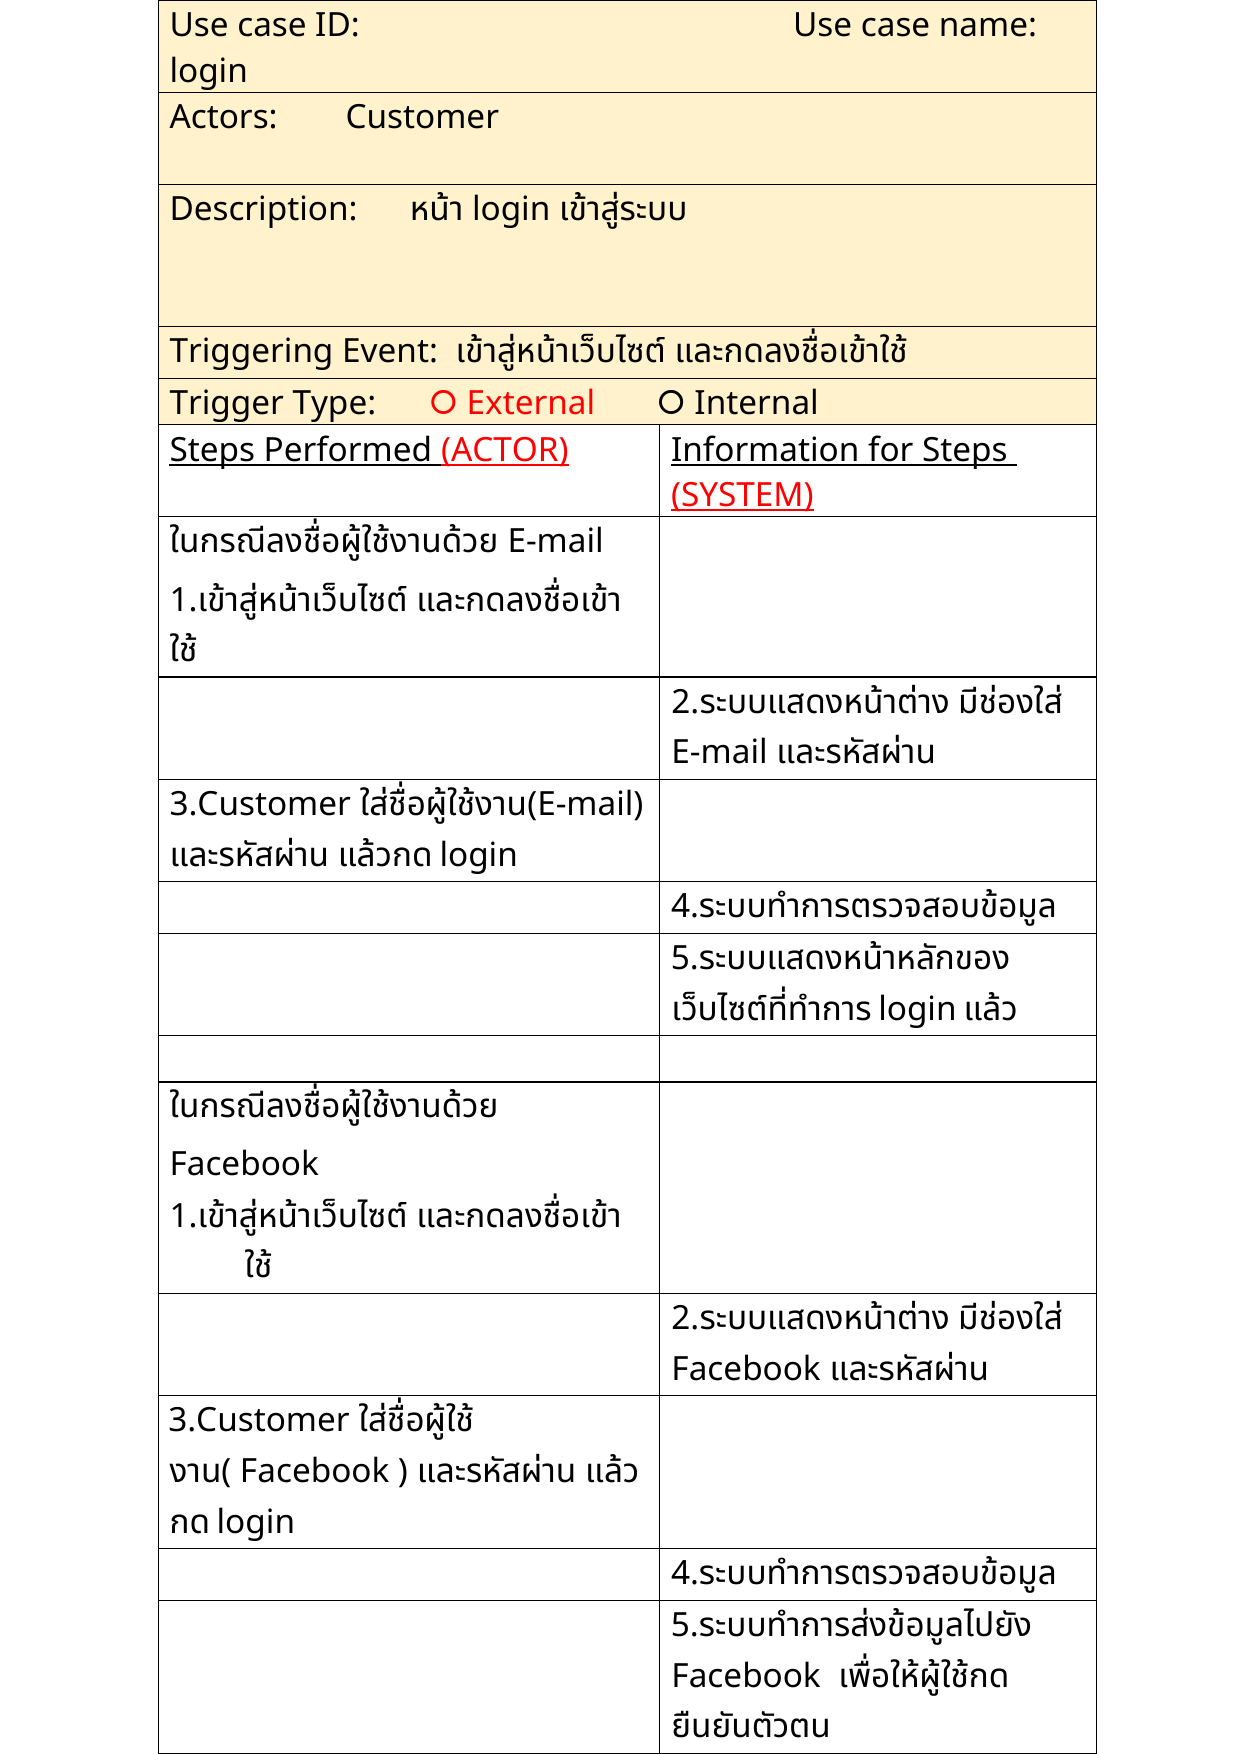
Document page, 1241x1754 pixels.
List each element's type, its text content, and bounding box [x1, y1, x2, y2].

table_cell [660, 780, 1096, 881]
table_cell [159, 1549, 659, 1600]
table_cell 2.ระบบแสดงหน้าต่าง มีช่องใส่ E-mail และรหัสผ่าน [660, 678, 1096, 779]
table_cell Trigger Type: External Internal [159, 379, 1096, 424]
table_cell Description: หน้า login เข้าสู่ระบบ [159, 185, 1096, 326]
table_cell 3.Customer ใส่ชื่อผู้ใช้งาน(E-mail) และรหัสผ่าน แล้วกดlogin [159, 780, 659, 881]
table_cell 5.ระบบทำการส่งข้อมูลไปยัง Facebook เพื่อให้ผู้ใช้กดยืนยันตัวตน [660, 1601, 1096, 1752]
table_cell [159, 678, 659, 779]
table_cell 5.ระบบแสดงหน้าหลักของเว็บไซต์ที่ทำการloginแล้ว [660, 934, 1096, 1035]
table_cell ในกรณีลงชื่อผู้ใช้งานด้วย Facebook 1.เข้าสู่หน้าเว็บไซต์ และกดลงชื่อเข้าใช้ [159, 1083, 659, 1293]
table_cell 4.ระบบทำการตรวจสอบข้อมูล [660, 882, 1096, 933]
table_header Use case ID: Use case name: login [159, 1, 1096, 92]
table_cell [159, 934, 659, 1035]
table_cell [159, 1036, 659, 1081]
table_cell [660, 1083, 1096, 1293]
table_cell [660, 1036, 1096, 1081]
table_cell Steps Performed (ACTOR) [159, 425, 659, 516]
table_cell 2.ระบบแสดงหน้าต่าง มีช่องใส่ Facebook และรหัสผ่าน [660, 1294, 1096, 1395]
table_cell 4.ระบบทำการตรวจสอบข้อมูล [660, 1549, 1096, 1600]
table_cell [159, 882, 659, 933]
table_cell ในกรณีลงชื่อผู้ใช้งานด้วย E-mail 1.เข้าสู่หน้าเว็บไซต์ และกดลงชื่อเข้าใช้ [159, 517, 659, 676]
table_cell Actors: Customer [159, 93, 1096, 184]
table_cell 3.Customer ใส่ชื่อผู้ใช้งาน( Facebook ) และรหัสผ่าน แล้วกดlogin [159, 1396, 659, 1548]
table_cell [159, 1601, 659, 1752]
table_cell [660, 517, 1096, 676]
table_cell [660, 1396, 1096, 1548]
table_cell Triggering Event: เข้าสู่หน้าเว็บไซต์ และกดลงชื่อเข้าใช้ [159, 327, 1096, 378]
table_cell [159, 1294, 659, 1395]
table_cell Information for Steps (SYSTEM) [660, 425, 1096, 516]
